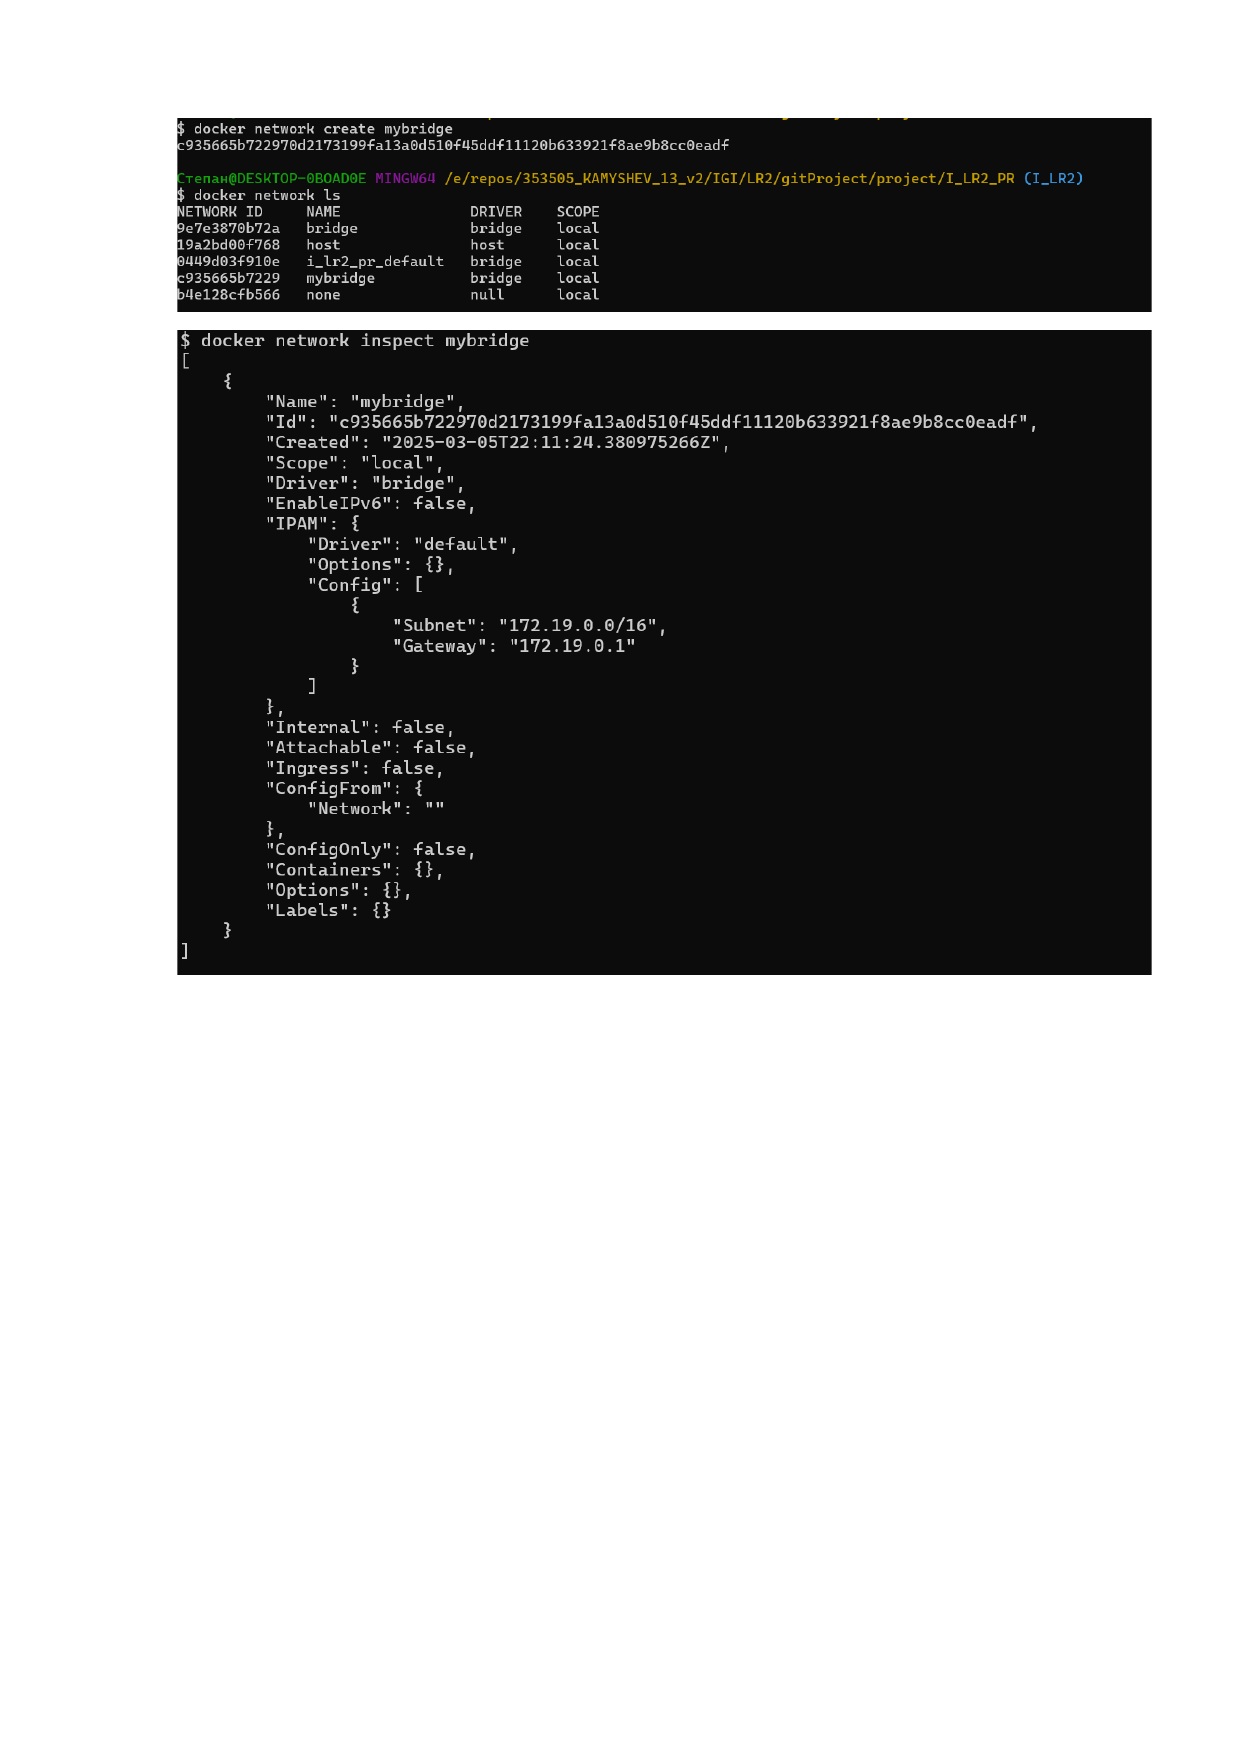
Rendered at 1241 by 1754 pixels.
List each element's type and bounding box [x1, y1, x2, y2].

picture [177, 330, 1152, 975]
picture [177, 118, 1152, 312]
